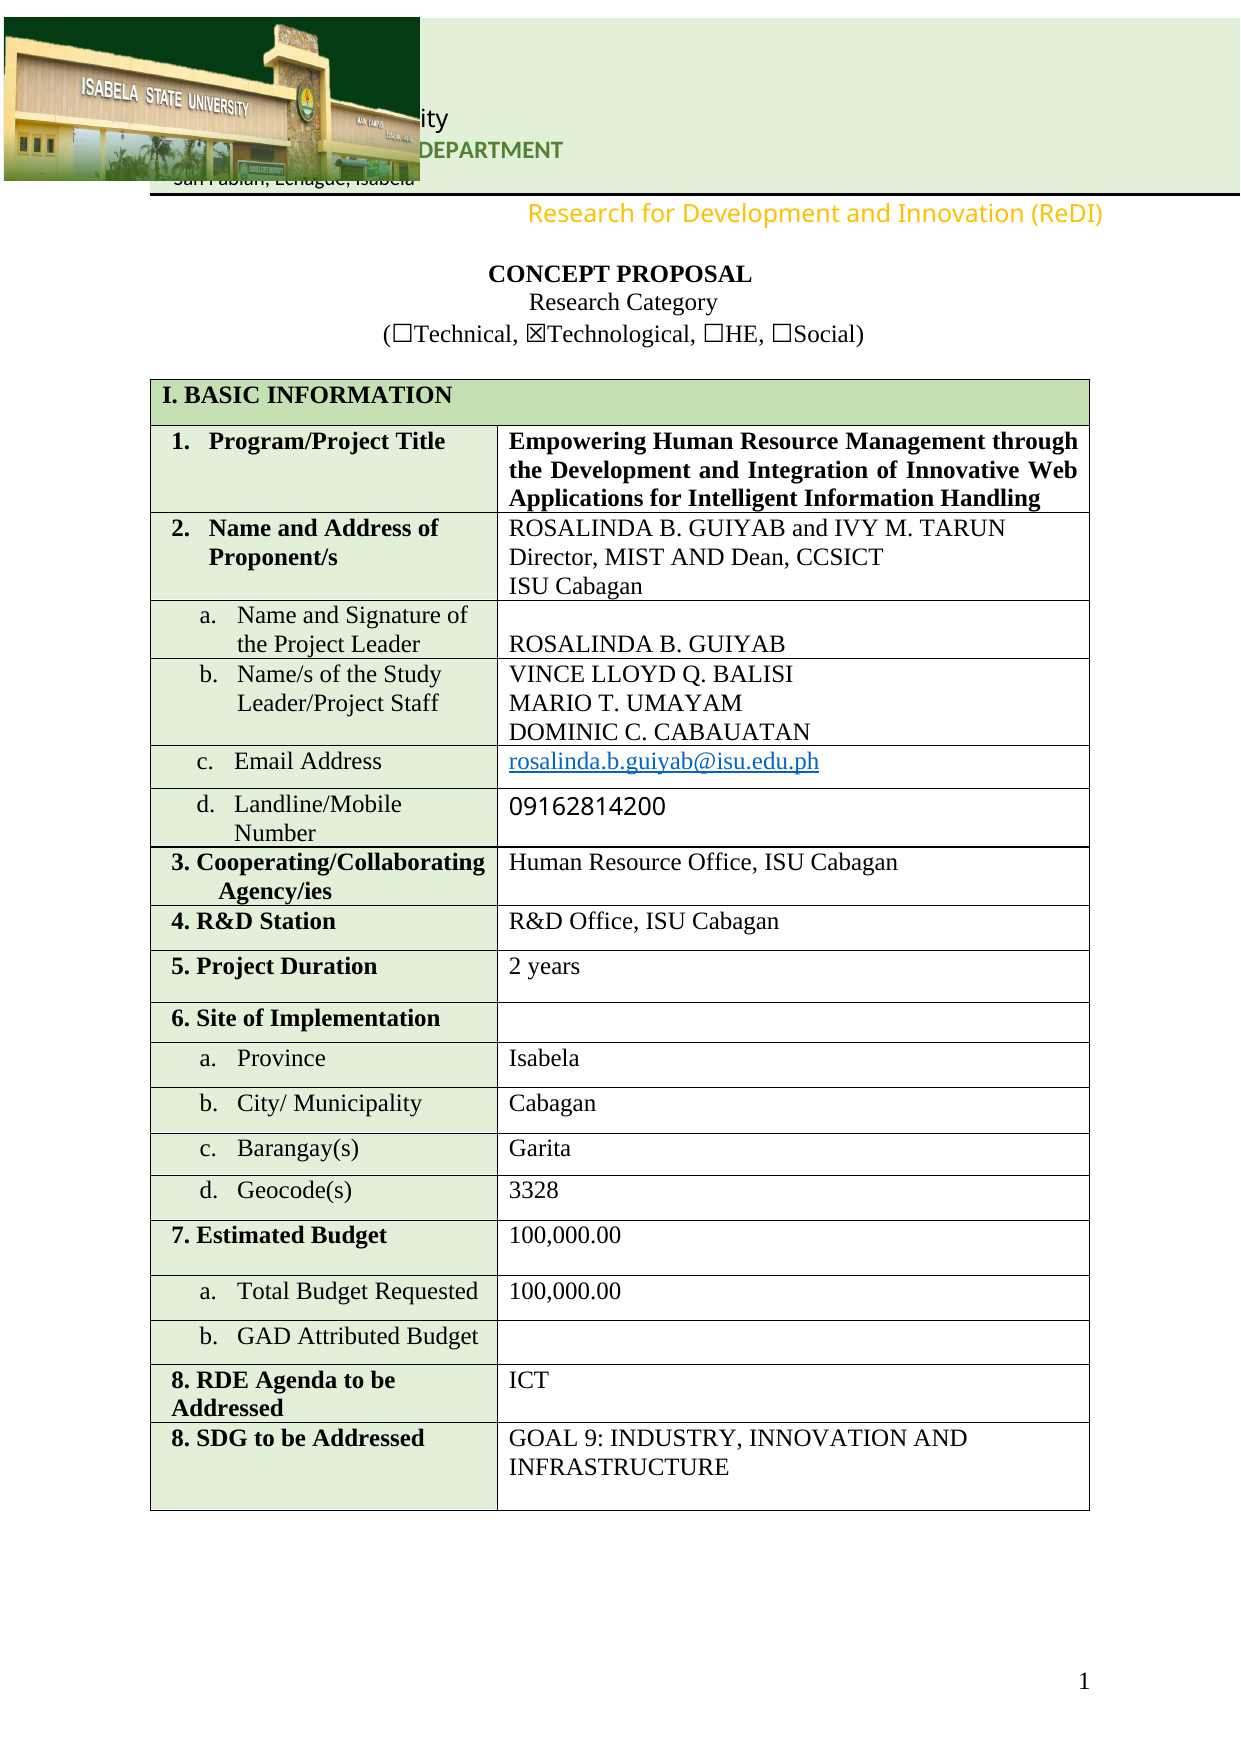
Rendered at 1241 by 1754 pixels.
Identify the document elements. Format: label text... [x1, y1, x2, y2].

table_header I. BASIC INFORMATION [151, 380, 1089, 425]
table_cell [498, 1003, 1089, 1042]
table_cell 7. Estimated Budget [151, 1221, 497, 1275]
table_cell 09162814200 [498, 789, 1089, 846]
table_cell R&D Office, ISU Cabagan [498, 906, 1089, 950]
table_cell VINCE LLOYD Q. BALISI MARIO T. UMAYAM DOMINIC C. CABAUATAN [498, 659, 1089, 745]
table_cell Program/Project Title [151, 426, 497, 512]
table_cell rosalinda.b.guiyab@isu.edu.ph [498, 746, 1089, 788]
table_cell Name/s of the Study Leader/Project Staff [151, 659, 497, 745]
table_cell Total Budget Requested [151, 1276, 497, 1320]
table_cell Isabela [498, 1043, 1089, 1087]
table_cell Empowering Human Resource Management through the Development and Integration of Innovative Web Applications for Intelligent Information Handling [498, 426, 1089, 512]
table_cell Email Address [151, 746, 497, 788]
text CONCEPT PROPOSAL [150, 259, 1090, 287]
table_cell 8. SDG to be Addressed [151, 1423, 497, 1509]
table_cell Geocode(s) [151, 1176, 497, 1219]
table_cell ROSALINDA B. GUIYAB [498, 601, 1089, 658]
table_cell 100,000.00 [498, 1276, 1089, 1320]
table_cell 2 years [498, 951, 1089, 1002]
table_cell 4. R&D Station [151, 906, 497, 950]
table_cell 8. RDE Agenda to be Addressed [151, 1365, 497, 1422]
table_cell GAD Attributed Budget [151, 1321, 497, 1364]
text Research Category [156, 287, 1090, 316]
picture [3, 17, 420, 181]
table_cell City/ Municipality [151, 1088, 497, 1132]
table_cell Human Resource Office, ISU Cabagan [498, 848, 1089, 905]
table_cell Province [151, 1043, 497, 1087]
table_cell ROSALINDA B. GUIYAB and IVY M. TARUN Director, MIST AND Dean, CCSICT ISU Cabagan [498, 513, 1089, 599]
table_cell GOAL 9: INDUSTRY, INNOVATION AND INFRASTRUCTURE [498, 1423, 1089, 1509]
table_cell Cabagan [498, 1088, 1089, 1132]
table_cell 3. Cooperating/Collaborating Agency/ies [151, 848, 497, 905]
text (Technical, Technological, HE, Social) [156, 316, 1090, 350]
table_cell 6. Site of Implementation [151, 1003, 497, 1042]
table_cell Name and Signature of the Project Leader [151, 601, 497, 658]
table_cell 5. Project Duration [151, 951, 497, 1002]
table_cell Garita [498, 1134, 1089, 1174]
table_cell 3328 [498, 1176, 1089, 1219]
table_cell 100,000.00 [498, 1221, 1089, 1275]
table_cell [498, 1321, 1089, 1364]
table_cell Landline/Mobile Number [151, 789, 497, 846]
table_cell ICT [498, 1365, 1089, 1422]
table_cell Name and Address of Proponent/s [151, 513, 497, 599]
table_cell Barangay(s) [151, 1134, 497, 1174]
